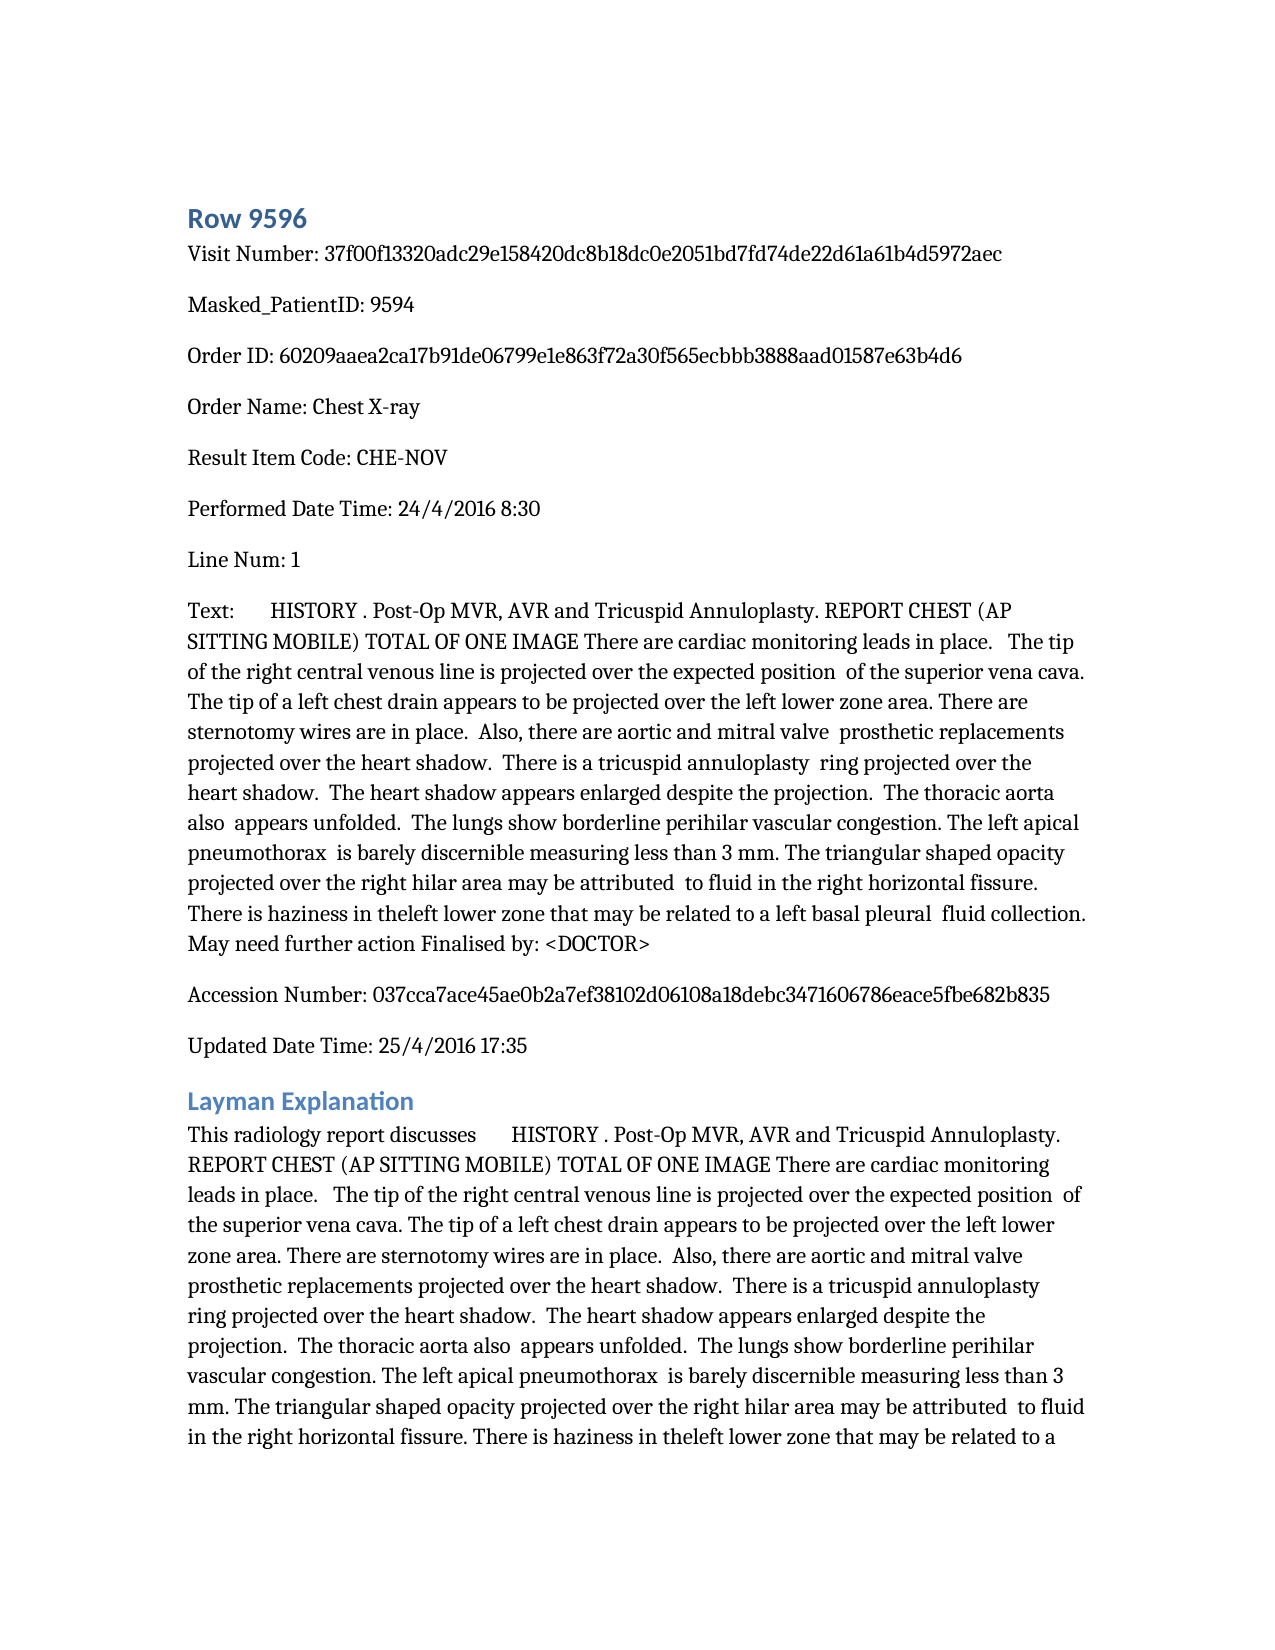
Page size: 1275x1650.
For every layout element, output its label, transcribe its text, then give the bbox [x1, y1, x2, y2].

text Updated Date Time: 25/4/2016 17:35 [187, 1033, 1087, 1059]
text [187, 1122, 1087, 1450]
text Order ID: 60209aaea2ca17b91de06799e1e863f72a30f565ecbbb3888aad01587e63b4d6 [187, 343, 1087, 369]
subtitle Layman Explanation [187, 1084, 1087, 1117]
subtitle Row 9596 [187, 200, 1087, 236]
text Line Num: 1 [187, 547, 1087, 573]
text Performed Date Time: 24/4/2016 8:30 [187, 496, 1087, 522]
text Text: HISTORY . Post-Op MVR, AVR and Tricuspid Annuloplasty. REPORT CHEST (AP SITTING MOBILE) TOTAL OF ONE IMAGE There are cardiac monitoring leads in place. The tip of the right central venous line is projected over the expected position of the superior vena cava. The tip of a left chest drain appears to be projected over the left lower zone area. There are sternotomy wires are in place. Also, there are aortic and mitral valve prosthetic replacements projected over the heart shadow. There is a tricuspid annuloplasty ring projected over the heart shadow. The heart shadow appears enlarged despite the projection. The thoracic aorta also appears unfolded. The lungs show borderline perihilar vascular congestion. The left apical pneumothorax is barely discernible measuring less than 3 mm. The triangular shaped opacity projected over the right hilar area may be attributed to fluid in the right horizontal fissure. There is haziness in theleft lower zone that may be related to a left basal pleural fluid collection. May need further action Finalised by: <DOCTOR> [187, 598, 1087, 957]
text Masked_PatientID: 9594 [187, 292, 1087, 318]
text Accession Number: 037cca7ace45ae0b2a7ef38102d06108a18debc3471606786eace5fbe682b835 [187, 982, 1087, 1008]
text Visit Number: 37f00f13320adc29e158420dc8b18dc0e2051bd7fd74de22d61a61b4d5972aec [187, 241, 1087, 267]
text Order Name: Chest X-ray [187, 394, 1087, 420]
text Result Item Code: CHE-NOV [187, 445, 1087, 471]
